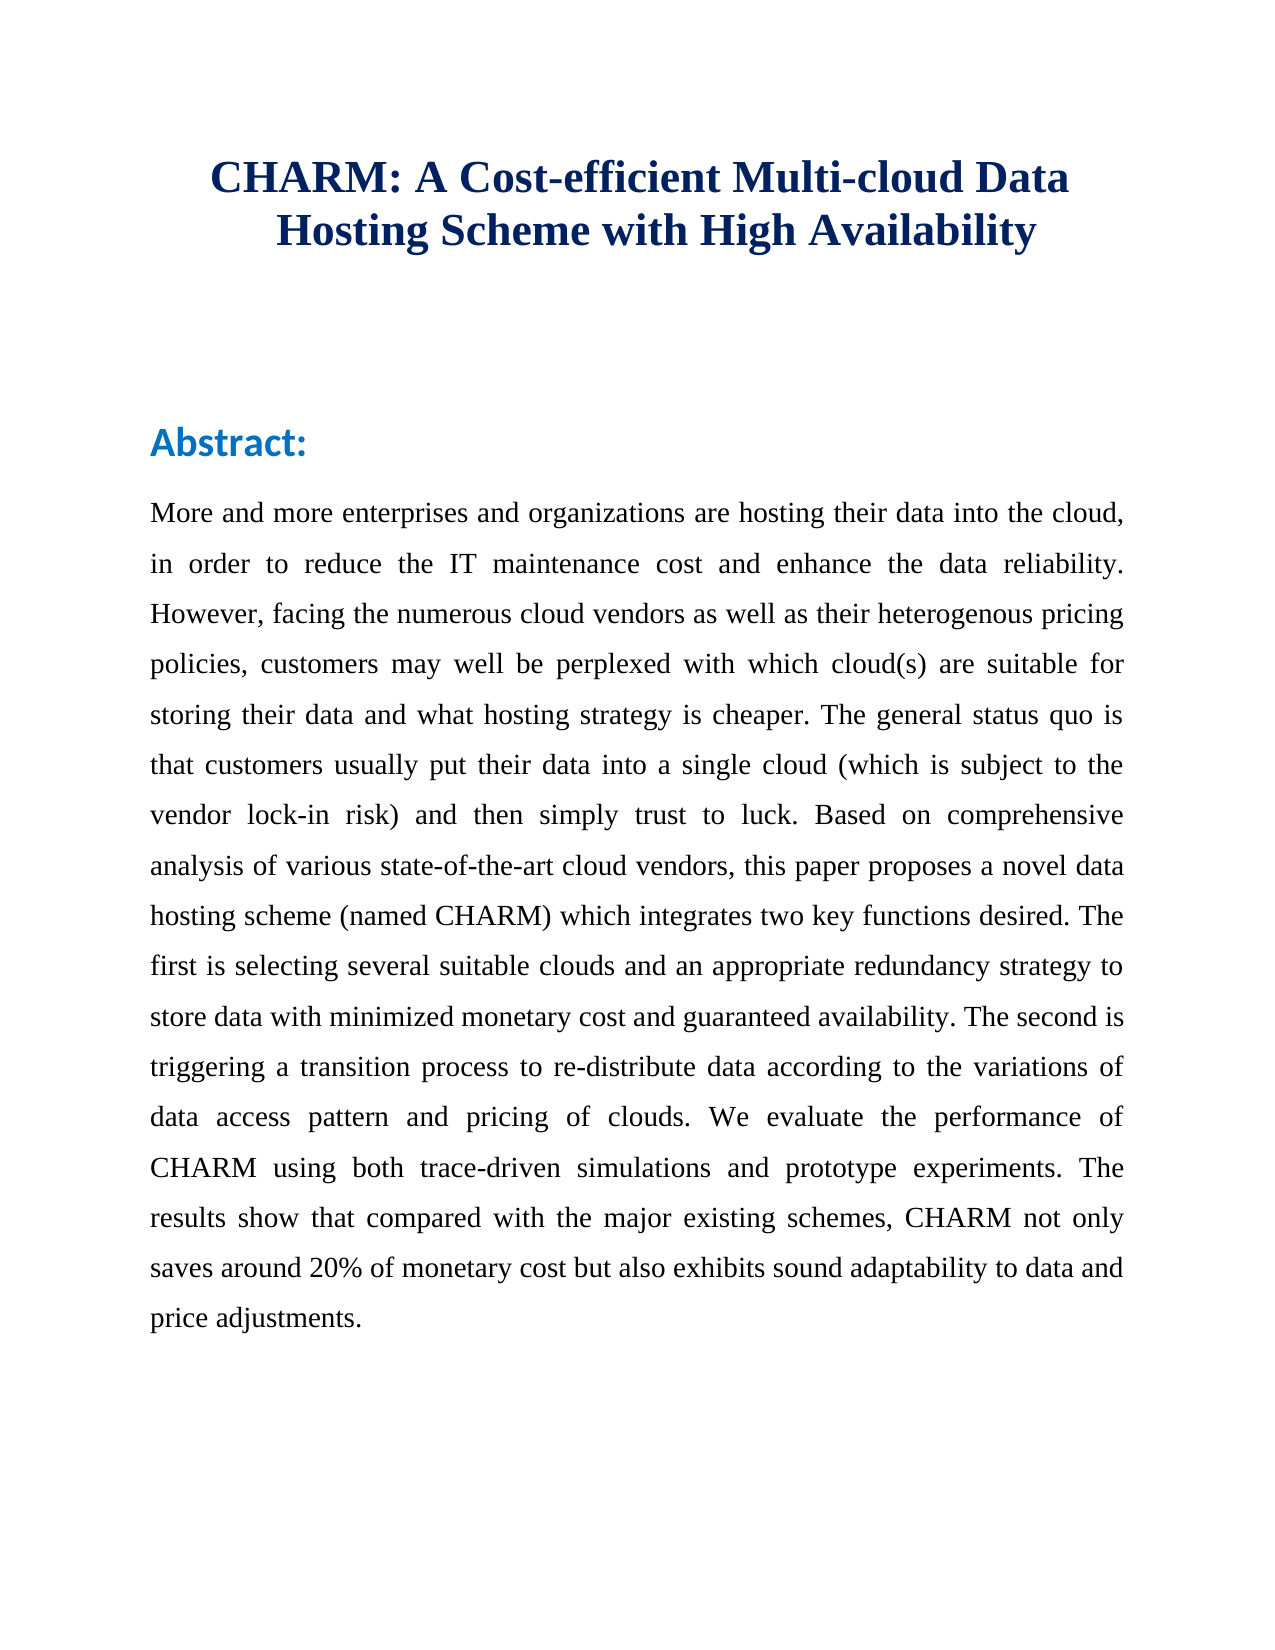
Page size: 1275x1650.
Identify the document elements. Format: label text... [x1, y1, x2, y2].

text Abstract: [150, 416, 1125, 467]
text Hosting Scheme with High Availability [150, 203, 1125, 255]
text More and more enterprises and organizations are hosting their data into the cloud, in order to reduce the IT maintenance cost and enhance the data reliability. However, facing the numerous cloud vendors as well as their heterogenous pricing policies, customers may well be perplexed with which cloud(s) are suitable for storing their data and what hosting strategy is cheaper. The general status quo is that customers usually put their data into a single cloud (which is subject to the vendor lock-in risk) and then simply trust to luck. Based on comprehensive analysis of various state-of-the-art cloud vendors, this paper proposes a novel data hosting scheme (named CHARM) which integrates two key functions desired. The first is selecting several suitable clouds and an appropriate redundancy strategy to store data with minimized monetary cost and guaranteed availability. The second is triggering a transition process to re-distribute data according to the variations of data access pattern and pricing of clouds. We evaluate the performance of CHARM using both trace-driven simulations and prototype experiments. The results show that compared with the major existing schemes, CHARM not only saves around 20% of monetary cost but also exhibits sound adaptability to data and price adjustments. [150, 496, 1125, 1334]
text CHARM: A Cost-efficient Multi-cloud Data [150, 150, 1125, 203]
